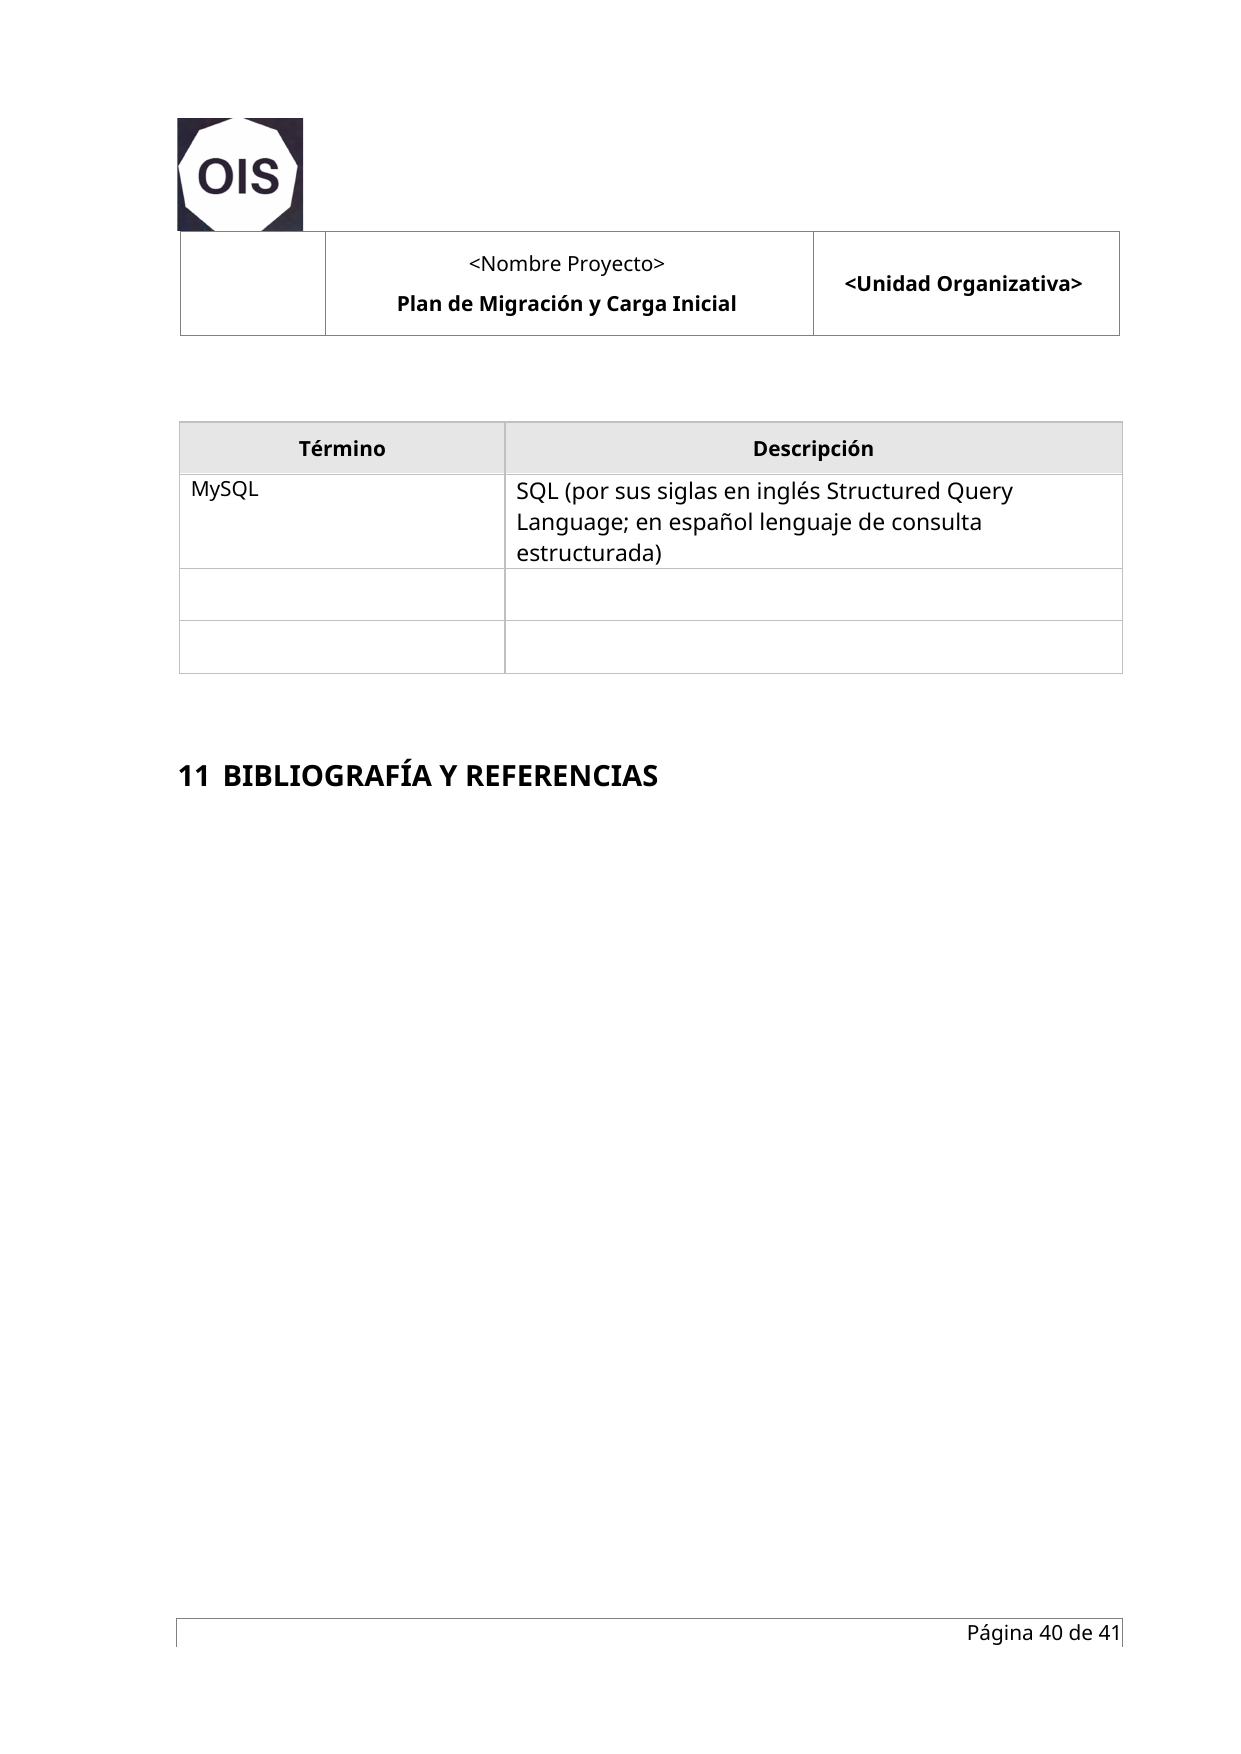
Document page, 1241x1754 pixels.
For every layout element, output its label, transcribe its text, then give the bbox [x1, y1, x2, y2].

table_header Término [180, 423, 504, 473]
table_cell [180, 621, 504, 672]
table_cell [506, 621, 1122, 672]
table_cell MySQL [180, 475, 504, 568]
table_cell [180, 569, 504, 620]
table_header Descripción [506, 423, 1122, 473]
table_cell SQL (por sus siglas en inglés Structured Query Language; en español lenguaje de consulta estructurada) [506, 475, 1122, 568]
picture [177, 118, 304, 231]
table_cell [506, 569, 1122, 620]
list BIBLIOGRAFÍA Y REFERENCIAS [177, 755, 1122, 795]
